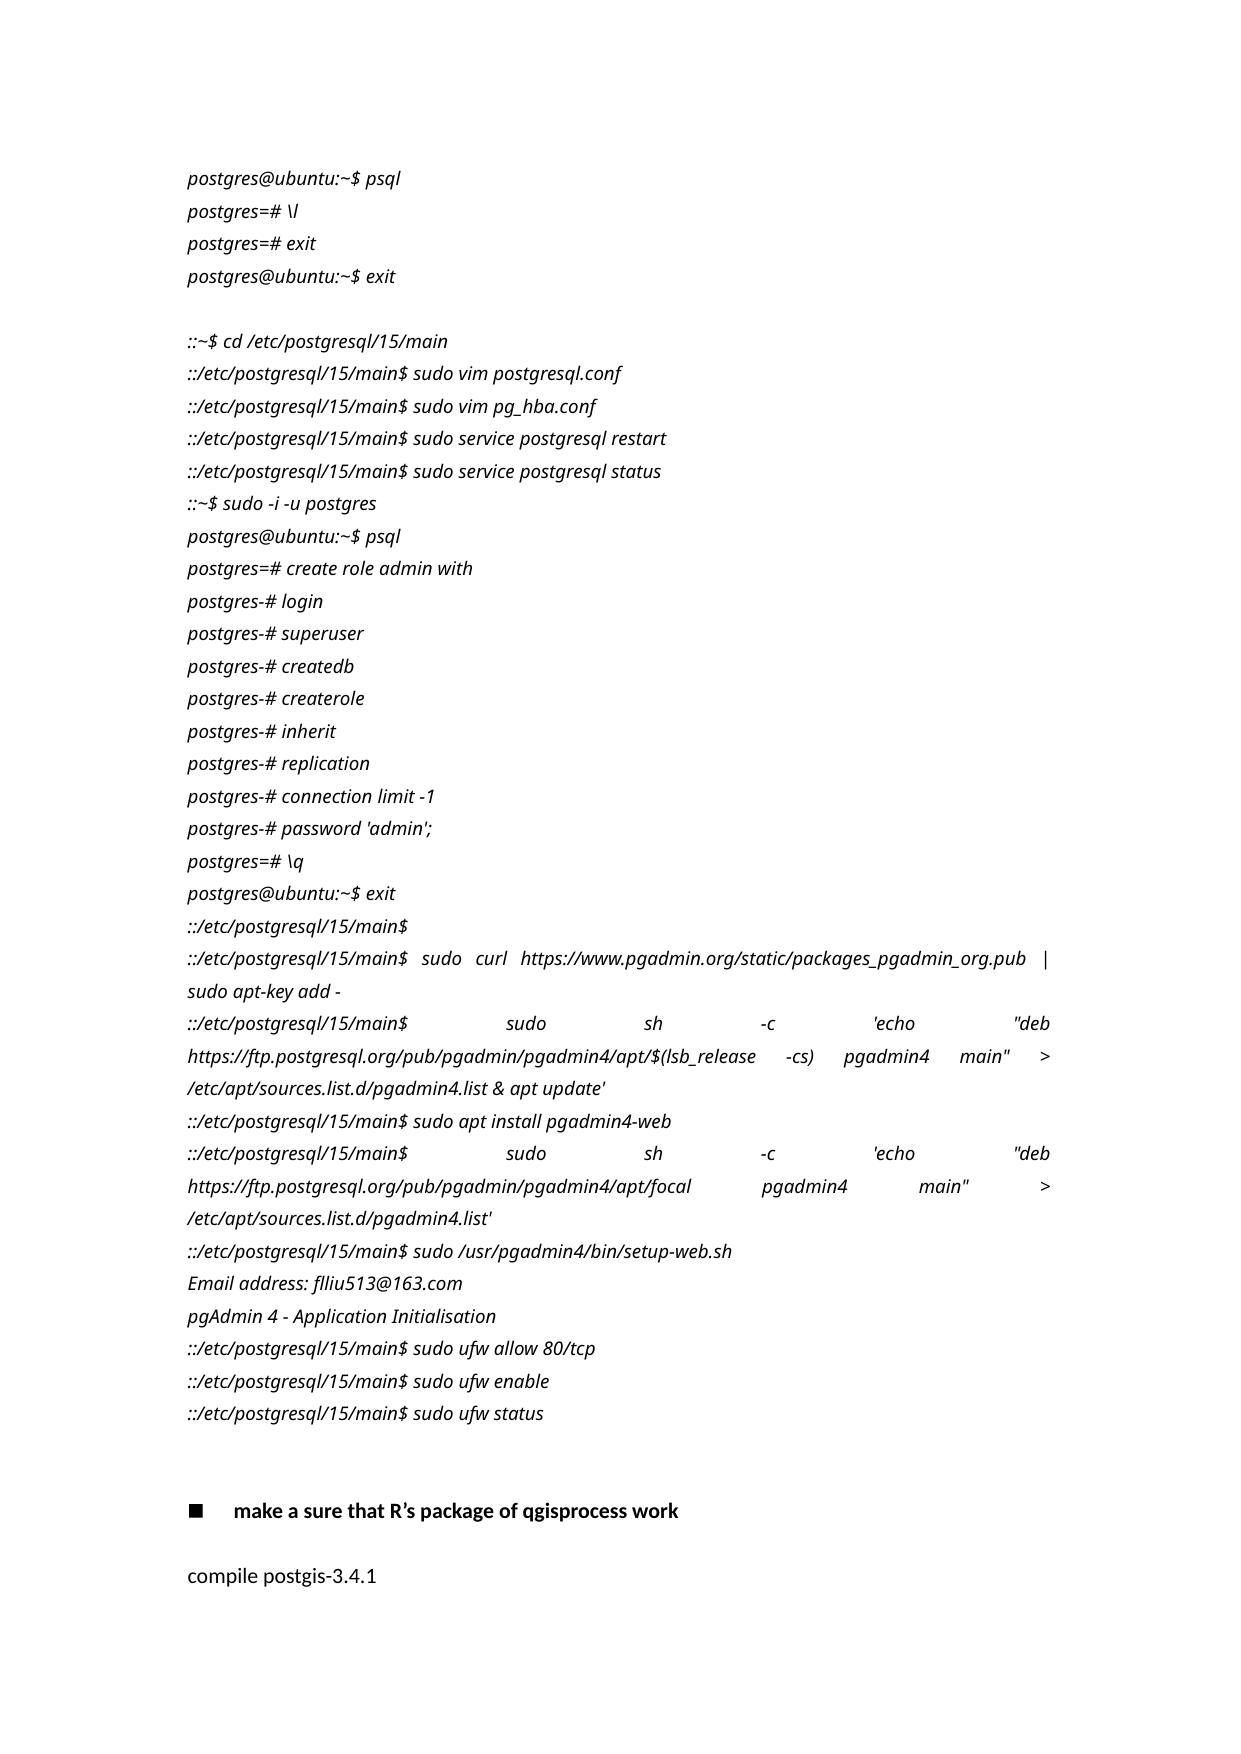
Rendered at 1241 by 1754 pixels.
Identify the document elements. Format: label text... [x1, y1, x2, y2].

text ::/etc/postgresql/15/main$ sudo apt install pgadmin4-web [187, 1104, 1053, 1137]
text pgAdmin 4 - Application Initialisation [187, 1299, 1053, 1332]
text ::/etc/postgresql/15/main$ [187, 909, 1053, 942]
text ::/etc/postgresql/15/main$ sudo sh -c 'echo "deb https://ftp.postgresql.org/pub/pgadmin/pgadmin4/apt/focal pgadmin4 main" > /etc/apt/sources.list.d/pgadmin4.list' [187, 1137, 1053, 1234]
text compile postgis-3.4.1 [187, 1559, 1053, 1592]
text postgres@ubuntu:~$ psql [187, 162, 1053, 194]
text postgres@ubuntu:~$ exit [187, 259, 1053, 292]
text postgres-# inherit [187, 714, 1053, 747]
text postgres=# \q [187, 844, 1053, 877]
text ::~$ sudo -i -u postgres [187, 487, 1053, 519]
text postgres-# superuser [187, 617, 1053, 649]
text postgres@ubuntu:~$ psql [187, 519, 1053, 552]
list make a sure that R’s package of qgisprocess work [187, 1494, 1053, 1527]
text postgres=# create role admin with [187, 552, 1053, 584]
text postgres-# createrole [187, 682, 1053, 714]
text postgres-# createdb [187, 649, 1053, 682]
text ::/etc/postgresql/15/main$ sudo service postgresql restart [187, 422, 1053, 454]
text postgres-# password 'admin'; [187, 812, 1053, 844]
text postgres=# \l [187, 194, 1053, 227]
text ::/etc/postgresql/15/main$ sudo vim postgresql.conf [187, 357, 1053, 389]
text ::/etc/postgresql/15/main$ sudo vim pg_hba.conf [187, 389, 1053, 422]
text postgres@ubuntu:~$ exit [187, 877, 1053, 909]
text ::/etc/postgresql/15/main$ sudo service postgresql status [187, 454, 1053, 487]
text postgres-# connection limit -1 [187, 779, 1053, 812]
text ::/etc/postgresql/15/main$ sudo ufw status [187, 1397, 1053, 1429]
text postgres-# login [187, 584, 1053, 617]
text ::/etc/postgresql/15/main$ sudo curl https://www.pgadmin.org/static/packages_pgadmin_org.pub | sudo apt-key add - [187, 942, 1053, 1007]
text ::~$ cd /etc/postgresql/15/main [187, 324, 1053, 357]
text ::/etc/postgresql/15/main$ sudo sh -c 'echo "deb https://ftp.postgresql.org/pub/pgadmin/pgadmin4/apt/$(lsb_release -cs) pgadmin4 main" > /etc/apt/sources.list.d/pgadmin4.list & apt update' [187, 1007, 1053, 1104]
text ::/etc/postgresql/15/main$ sudo /usr/pgadmin4/bin/setup-web.sh [187, 1234, 1053, 1267]
text ::/etc/postgresql/15/main$ sudo ufw enable [187, 1364, 1053, 1397]
text Email address: flliu513@163.com [187, 1267, 1053, 1299]
text ::/etc/postgresql/15/main$ sudo ufw allow 80/tcp [187, 1332, 1053, 1364]
text postgres=# exit [187, 227, 1053, 259]
text postgres-# replication [187, 747, 1053, 779]
